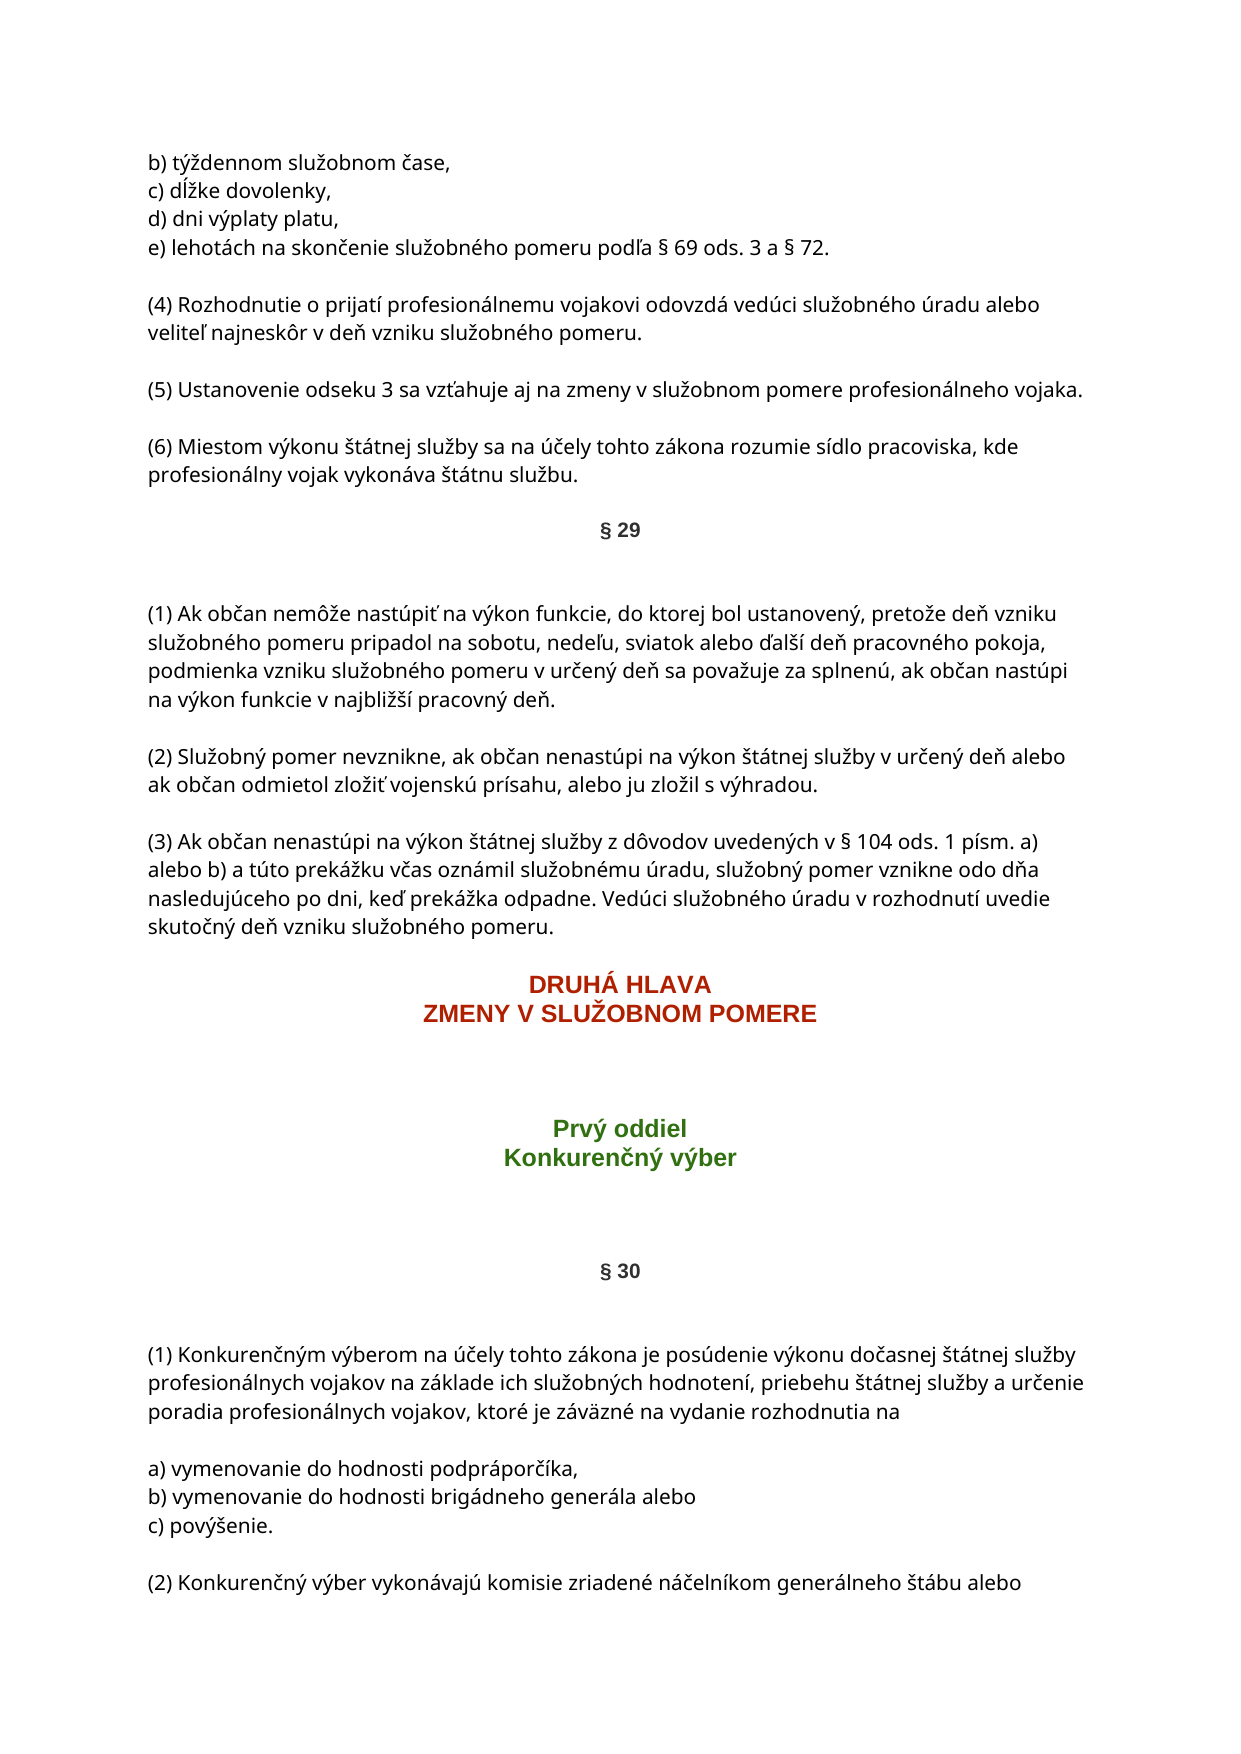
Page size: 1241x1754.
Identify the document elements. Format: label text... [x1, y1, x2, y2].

text DRUHÁ HLAVA ZMENY V SLUŽOBNOM POMERE [148, 970, 1093, 1027]
text Prvý oddiel Konkurenčný výber [148, 1114, 1093, 1172]
text (1) Ak občan nemôže nastúpiť na výkon funkcie, do ktorej bol ustanovený, pretože deň vzniku služobného pomeru pripadol na sobotu, nedeľu, sviatok alebo ďalší deň pracovného pokoja, podmienka vzniku služobného pomeru v určený deň sa považuje za splnenú, ak občan nastúpi na výkon funkcie v najbližší pracovný deň. (2) Služobný pomer nevznikne, ak občan nenastúpi na výkon štátnej služby v určený deň alebo ak občan odmietol zložiť vojenskú prísahu, alebo ju zložil s výhradou. (3) Ak občan nenastúpi na výkon štátnej služby z dôvodov uvedených v § 104 ods. 1 písm. a) alebo b) a túto prekážku včas oznámil služobnému úradu, služobný pomer vznikne odo dňa nasledujúceho po dni, keď prekážka odpadne. Vedúci služobného úradu v rozhodnutí uvedie skutočný deň vzniku služobného pomeru. [148, 571, 1093, 941]
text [148, 148, 1093, 489]
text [148, 1312, 1093, 1596]
text § 29 [148, 518, 1093, 542]
text § 30 [148, 1258, 1093, 1282]
